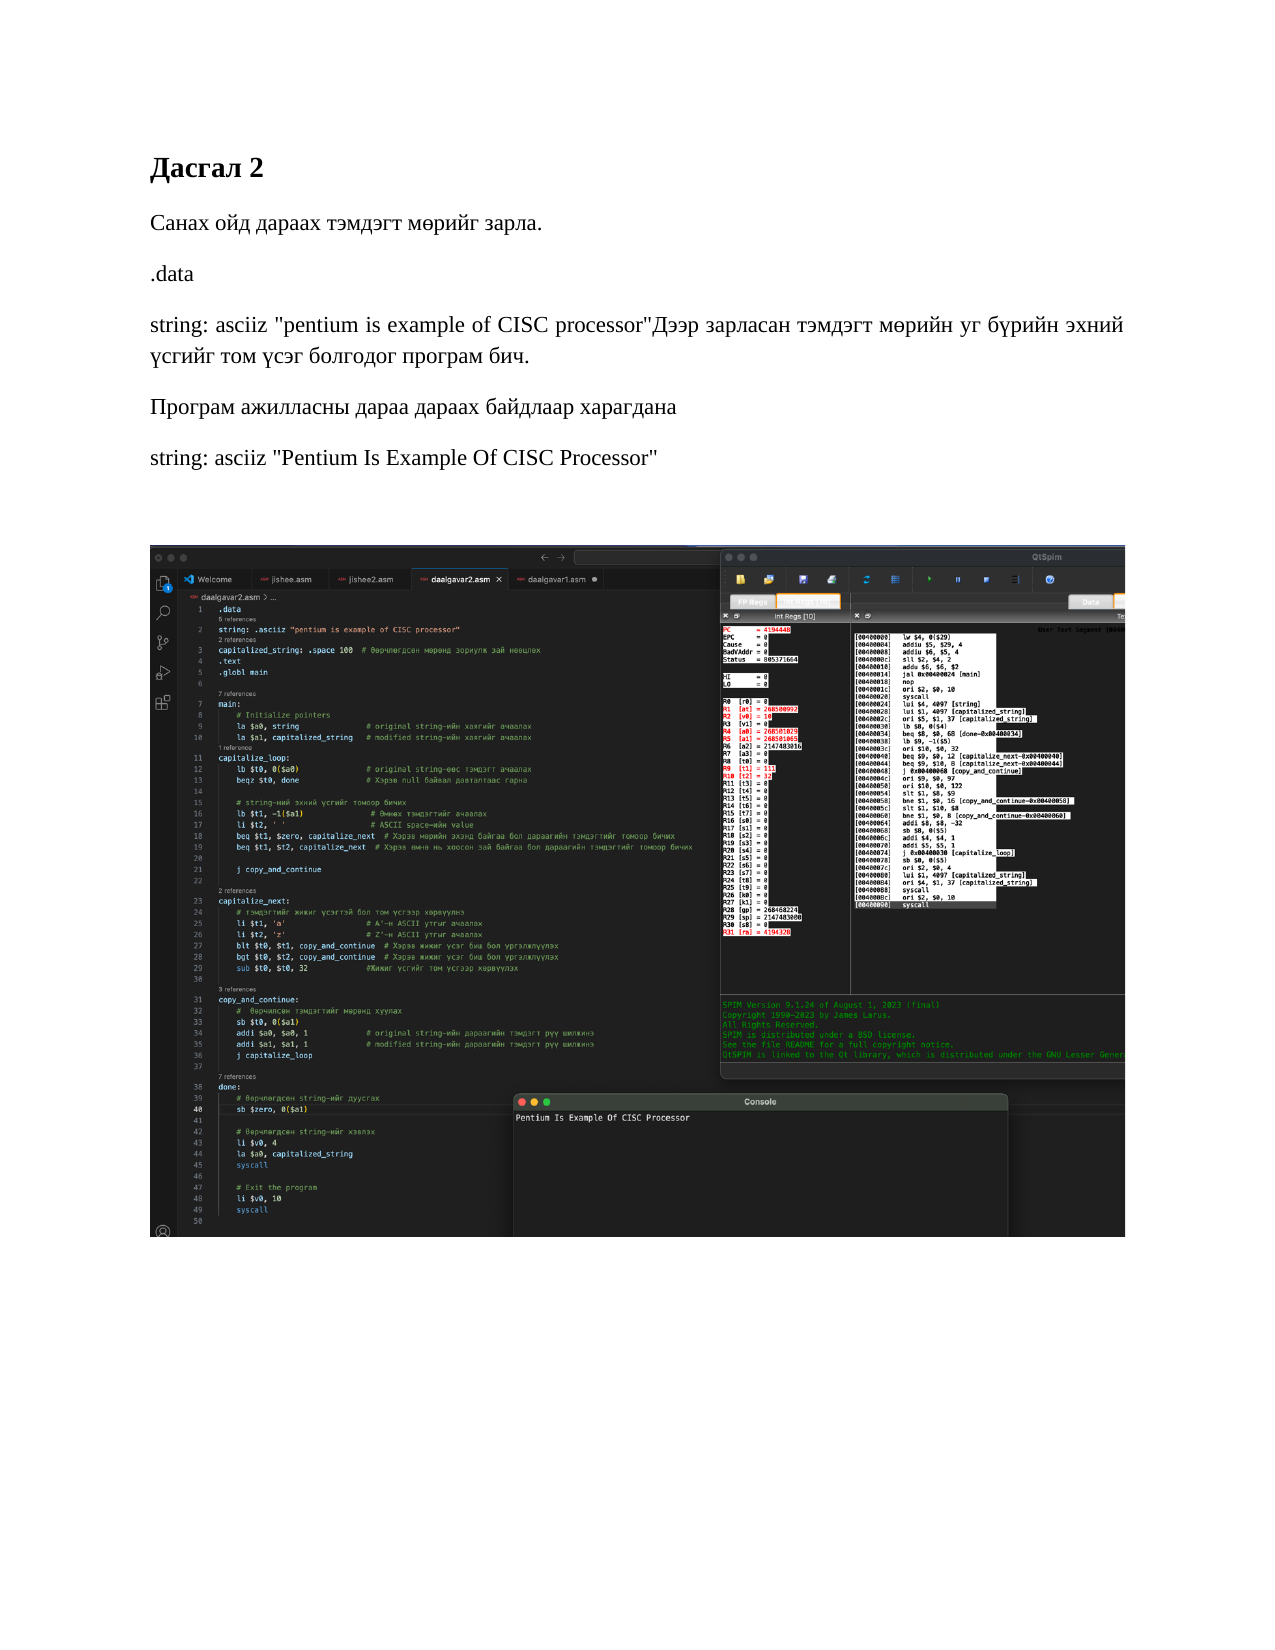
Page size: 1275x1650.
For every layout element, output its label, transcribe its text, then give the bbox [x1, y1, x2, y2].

text Дасгал 2 [150, 150, 1125, 183]
text Програм ажилласны дараа дараах байдлаар харагдана [150, 393, 1125, 419]
text .data [150, 260, 1125, 287]
picture [150, 545, 1125, 1237]
text string: asciiz "Pentium Is Example Of CISC Processor" [150, 444, 1125, 470]
text Санах ойд дараах тэмдэгт мөрийг зарла. [150, 209, 1125, 236]
text string: asciiz "pentium is example of CISC processor"Дээр зарласан тэмдэгт мөрийн уг бүрийн эхний үсгийг том үсэг болгодог програм бич. [150, 311, 1125, 368]
